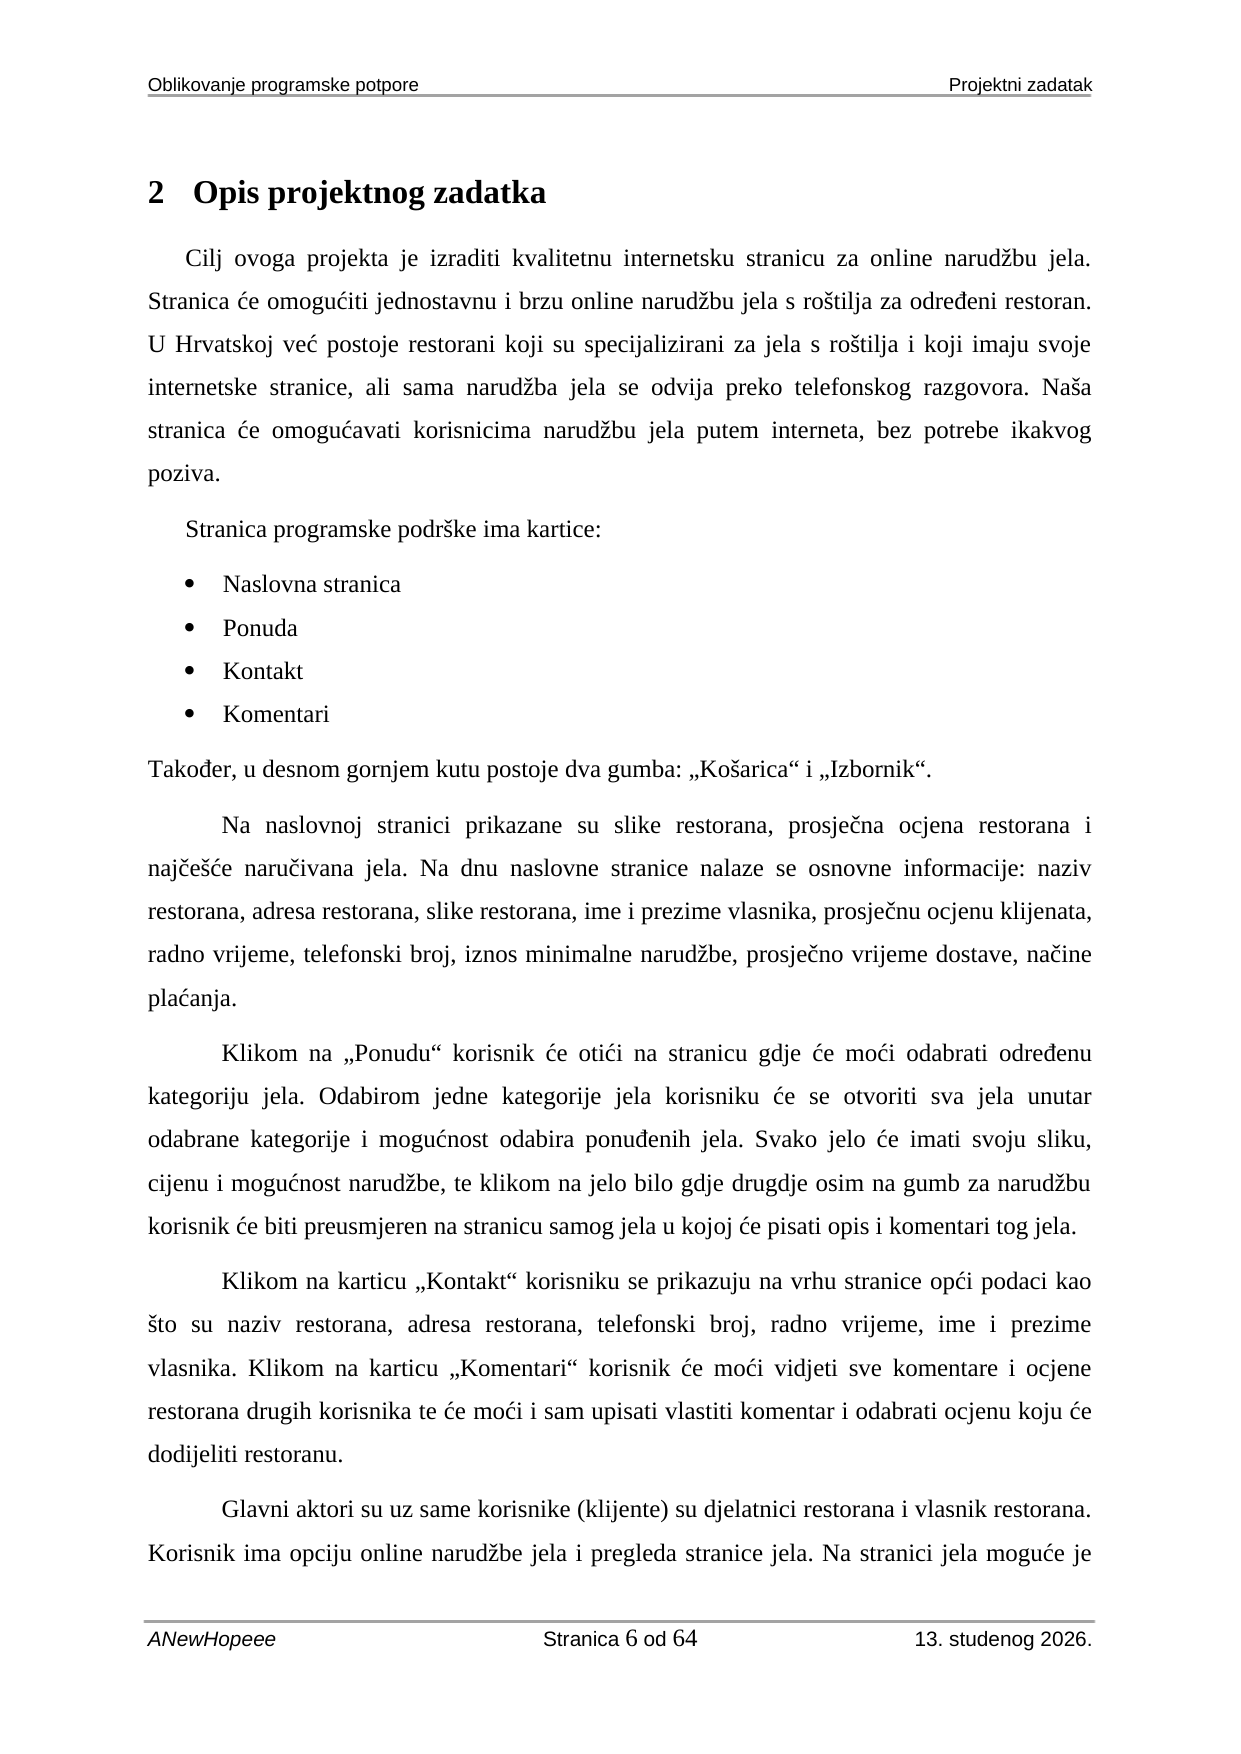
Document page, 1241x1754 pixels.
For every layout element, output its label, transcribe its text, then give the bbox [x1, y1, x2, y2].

text Cilj ovoga projekta je izraditi kvalitetnu internetsku stranicu za online narudžbu jela. Stranica će omogućiti jednostavnu i brzu online narudžbu jela s roštilja za određeni restoran. U Hrvatskoj već postoje restorani koji su specijalizirani za jela s roštilja i koji imaju svoje internetske stranice, ali sama narudžba jela se odvija preko telefonskog razgovora. Naša stranica će omogućavati korisnicima narudžbu jela putem interneta, bez potrebe ikakvog poziva. [148, 243, 1093, 487]
text Klikom na karticu „Kontakt“ korisniku se prikazuju na vrhu stranice opći podaci kao što su naziv restorana, adresa restorana, telefonski broj, radno vrijeme, ime i prezime vlasnika. Klikom na karticu „Komentari“ korisnik će moći vidjeti sve komentare i ocjene restorana drugih korisnika te će moći i sam upisati vlastiti komentar i odabrati ocjenu koju će dodijeliti restoranu. [148, 1266, 1093, 1468]
text Stranica programske podrške ima kartice: [148, 514, 1093, 543]
list Kontakt [185, 656, 1093, 684]
list Naslovna stranica [185, 569, 1093, 598]
subtitle Opis projektnog zadatka [148, 173, 1093, 211]
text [148, 1494, 1093, 1566]
list Ponuda [185, 613, 1093, 641]
text Na naslovnoj stranici prikazane su slike restorana, prosječna ocjena restorana i najčešće naručivana jela. Na dnu naslovne stranice nalaze se osnovne informacije: naziv restorana, adresa restorana, slike restorana, ime i prezime vlasnika, prosječnu ocjenu klijenata, radno vrijeme, telefonski broj, iznos minimalne narudžbe, prosječno vrijeme dostave, načine plaćanja. [148, 810, 1093, 1011]
text Također, u desnom gornjem kutu postoje dva gumba: „Košarica“ i „Izbornik“. [148, 754, 1093, 783]
text Klikom na „Ponudu“ korisnik će otići na stranicu gdje će moći odabrati određenu kategoriju jela. Odabirom jedne kategorije jela korisniku će se otvoriti sva jela unutar odabrane kategorije i mogućnost odabira ponuđenih jela. Svako jelo će imati svoju sliku, cijenu i mogućnost narudžbe, te klikom na jelo bilo gdje drugdje osim na gumb za narudžbu korisnik će biti preusmjeren na stranicu samog jela u kojoj će pisati opis i komentari tog jela. [148, 1038, 1093, 1239]
list Komentari [185, 699, 1093, 728]
